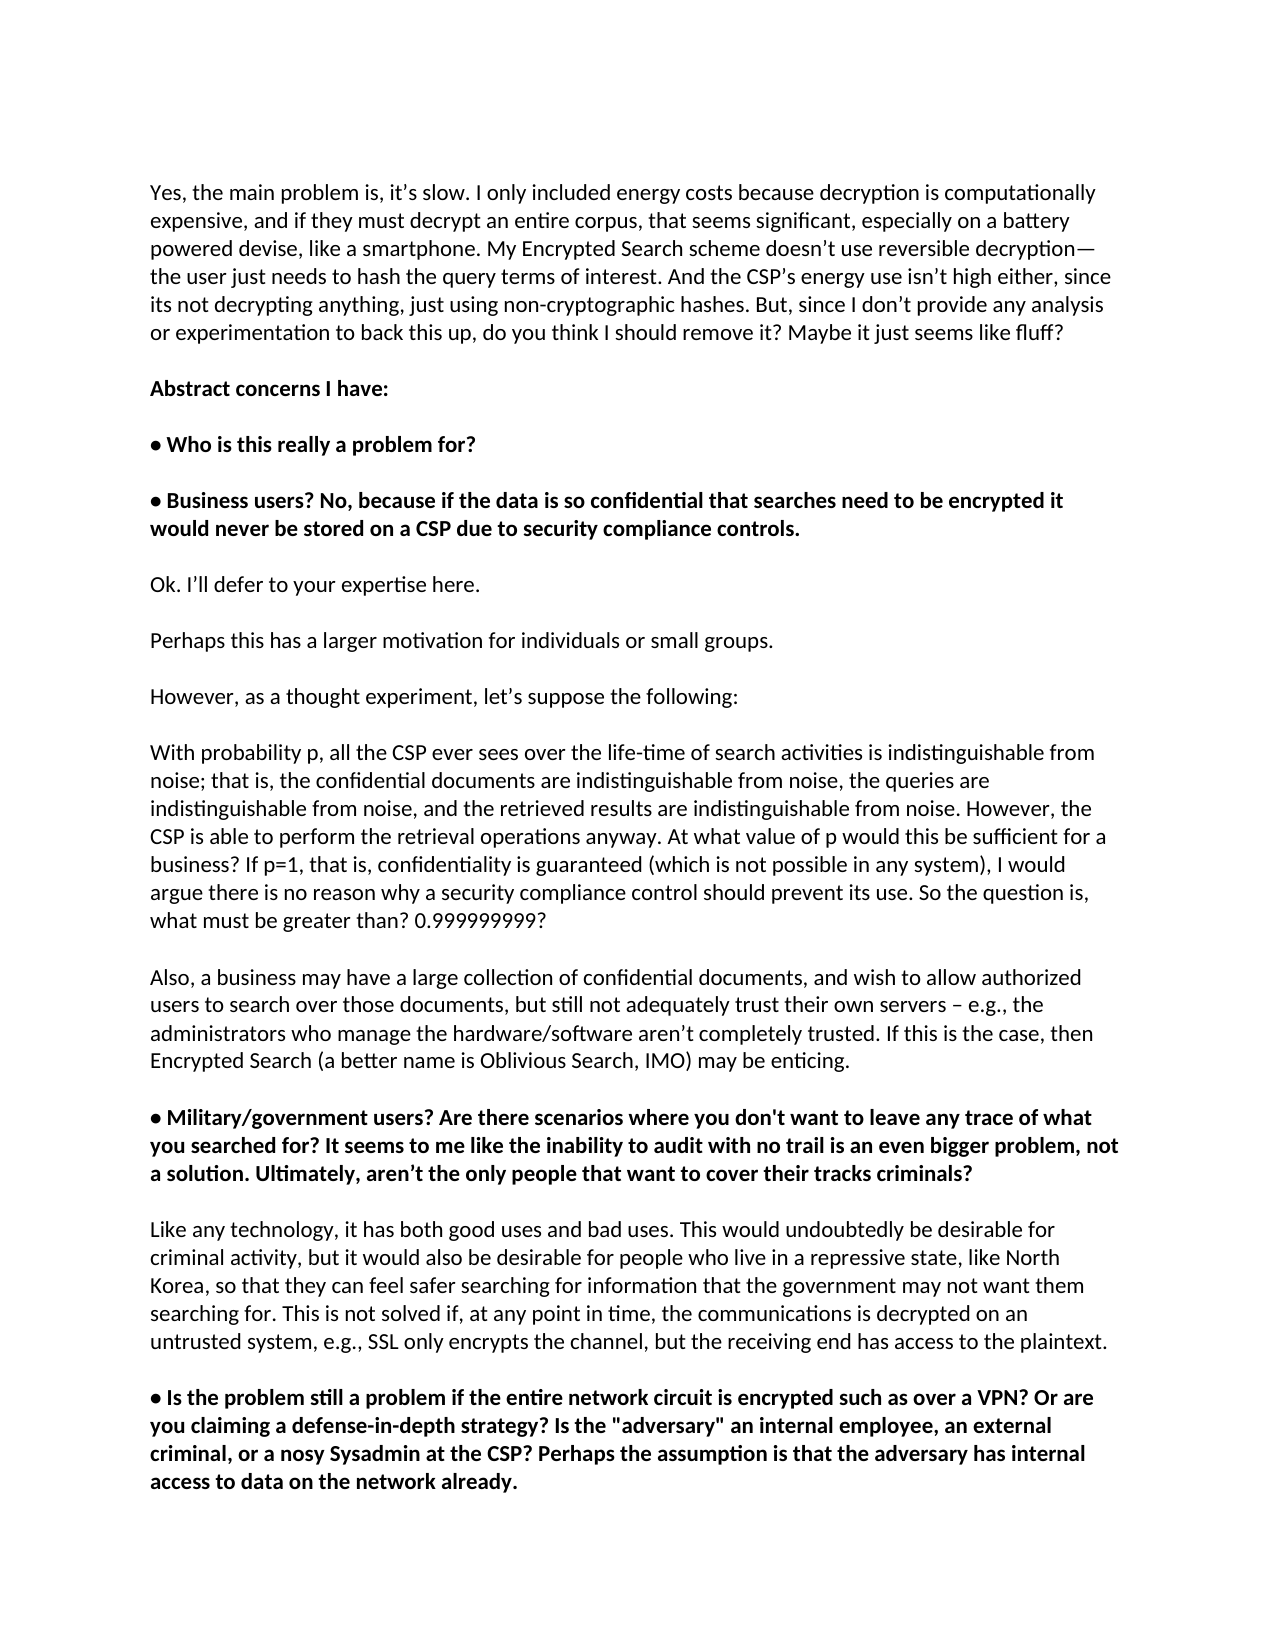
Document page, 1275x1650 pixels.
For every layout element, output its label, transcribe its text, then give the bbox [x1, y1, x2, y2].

text would never be stored on a CSP due to security compliance controls. [150, 514, 1125, 542]
text • Business users? No, because if the data is so confidential that searches need to be encrypted it [150, 486, 1125, 514]
text Abstract concerns I have: [150, 374, 1125, 402]
text With probability p, all the CSP ever sees over the life-time of search activities is indistinguishable from noise; that is, the confidential documents are indistinguishable from noise, the queries are indistinguishable from noise, and the retrieved results are indistinguishable from noise. However, the CSP is able to perform the retrieval operations anyway. At what value of p would this be sufficient for a business? If p=1, that is, confidentiality is guaranteed (which is not possible in any system), I would argue there is no reason why a security compliance control should prevent its use. So the question is, what must be greater than? 0.999999999? Also, a business may have a large collection of confidential documents, and wish to allow authorized users to search over those documents, but still not adequately trust their own servers – e.g., the administrators who manage the hardware/software aren’t completely trusted. If this is the case, then Encrypted Search (a better name is Oblivious Search, IMO) may be enticing. [150, 738, 1125, 1103]
text • Who is this really a problem for? [150, 430, 1125, 458]
text However, as a thought experiment, let’s suppose the following: [150, 682, 1125, 710]
text Yes, the main problem is, it’s slow. I only included energy costs because decryption is computationally expensive, and if they must decrypt an entire corpus, that seems significant, especially on a battery powered devise, like a smartphone. My Encrypted Search scheme doesn’t use reversible decryption—the user just needs to hash the query terms of interest. And the CSP’s energy use isn’t high either, since its not decrypting anything, just using non-cryptographic hashes. But, since I don’t provide any analysis or experimentation to back this up, do you think I should remove it? Maybe it just seems like fluff? [150, 178, 1125, 374]
text Perhaps this has a larger motivation for individuals or small groups. [150, 626, 1125, 654]
text Ok. I’ll defer to your expertise here. [150, 570, 1125, 598]
text • Is the problem still a problem if the entire network circuit is encrypted such as over a VPN? Or are you claiming a defense-in-depth strategy? Is the "adversary" an internal employee, an external criminal, or a nosy Sysadmin at the CSP? Perhaps the assumption is that the adversary has internal access to data on the network already. [150, 1383, 1125, 1495]
text you searched for? It seems to me like the inability to audit with no trail is an even bigger problem, not a solution. Ultimately, aren’t the only people that want to cover their tracks criminals? [150, 1131, 1125, 1187]
text • Military/government users? Are there scenarios where you don't want to leave any trace of what [150, 1103, 1125, 1131]
text Like any technology, it has both good uses and bad uses. This would undoubtedly be desirable for criminal activity, but it would also be desirable for people who live in a repressive state, like North Korea, so that they can feel safer searching for information that the government may not want them searching for. This is not solved if, at any point in time, the communications is decrypted on an untrusted system, e.g., SSL only encrypts the channel, but the receiving end has access to the plaintext. [150, 1215, 1125, 1355]
